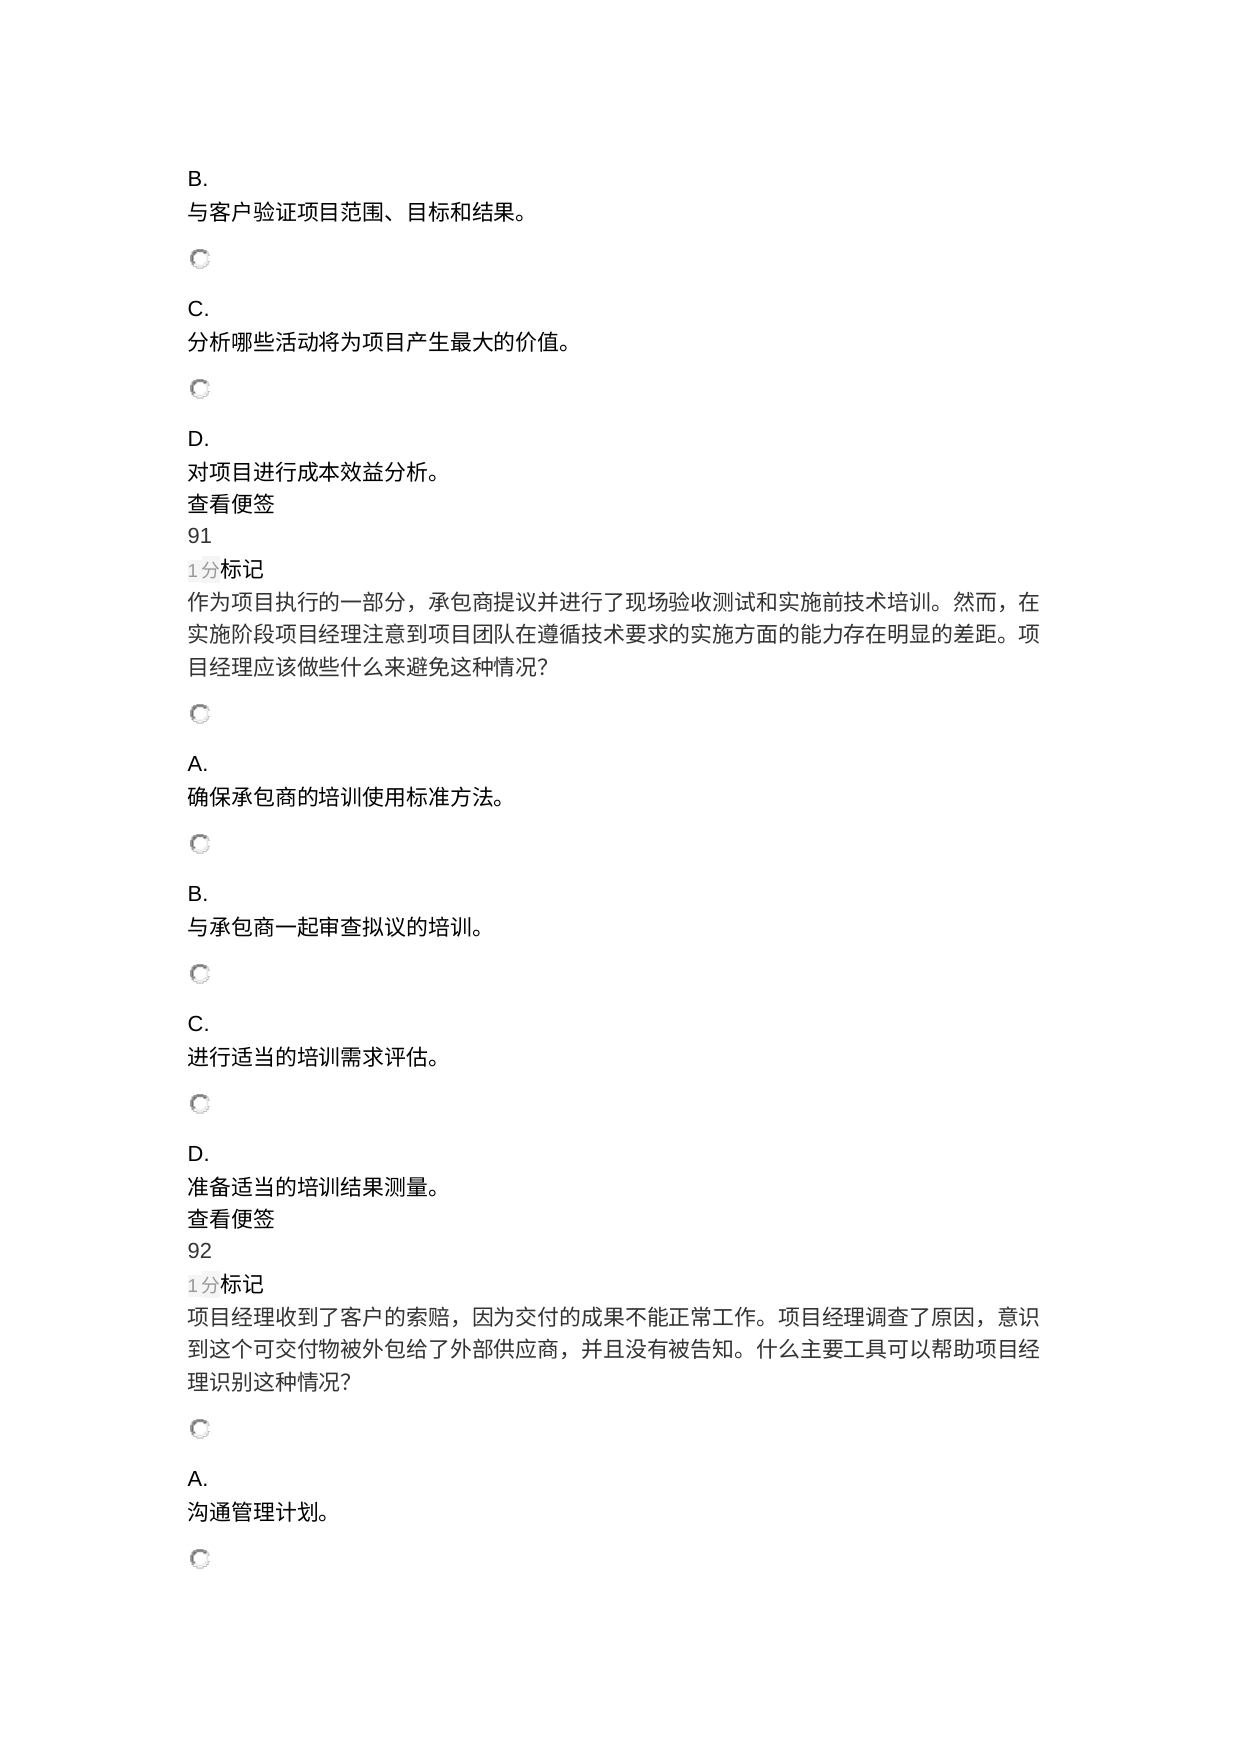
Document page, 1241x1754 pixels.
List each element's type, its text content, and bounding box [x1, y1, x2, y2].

text 与承包商一起审查拟议的培训。 [187, 909, 1053, 942]
text A. [187, 747, 1053, 779]
text C. [187, 1007, 1053, 1039]
text 沟通管理计划。 [187, 1494, 1053, 1527]
text 准备适当的培训结果测量。 [187, 1169, 1053, 1202]
text 确保承包商的培训使用标准方法。 [187, 779, 1053, 812]
text D. [187, 1137, 1053, 1169]
text 项目经理收到了客户的索赔，因为交付的成果不能正常工作。项目经理调查了原因，意识到这个可交付物被外包给了外部供应商，并且没有被告知。什么主要工具可以帮助项目经理识别这种情况？ [187, 1299, 1053, 1397]
text D. [187, 422, 1053, 454]
text 与客户验证项目范围、目标和结果。 [187, 194, 1053, 227]
text C. [187, 292, 1053, 324]
text 对项目进行成本效益分析。 [187, 454, 1053, 487]
text B. [187, 877, 1053, 909]
text 92 [187, 1234, 1053, 1267]
text 1分标记 [187, 1267, 1053, 1299]
text 分析哪些活动将为项目产生最大的价值。 [187, 324, 1053, 357]
text 1分标记 [187, 552, 1053, 584]
text B. [187, 162, 1053, 194]
text A. [187, 1462, 1053, 1494]
text 查看便签 [187, 487, 1053, 519]
text 查看便签 [187, 1202, 1053, 1234]
text 作为项目执行的一部分，承包商提议并进行了现场验收测试和实施前技术培训。然而，在实施阶段项目经理注意到项目团队在遵循技术要求的实施方面的能力存在明显的差距。项目经理应该做些什么来避免这种情况？ [187, 584, 1053, 682]
text 91 [187, 519, 1053, 552]
text 进行适当的培训需求评估。 [187, 1039, 1053, 1072]
